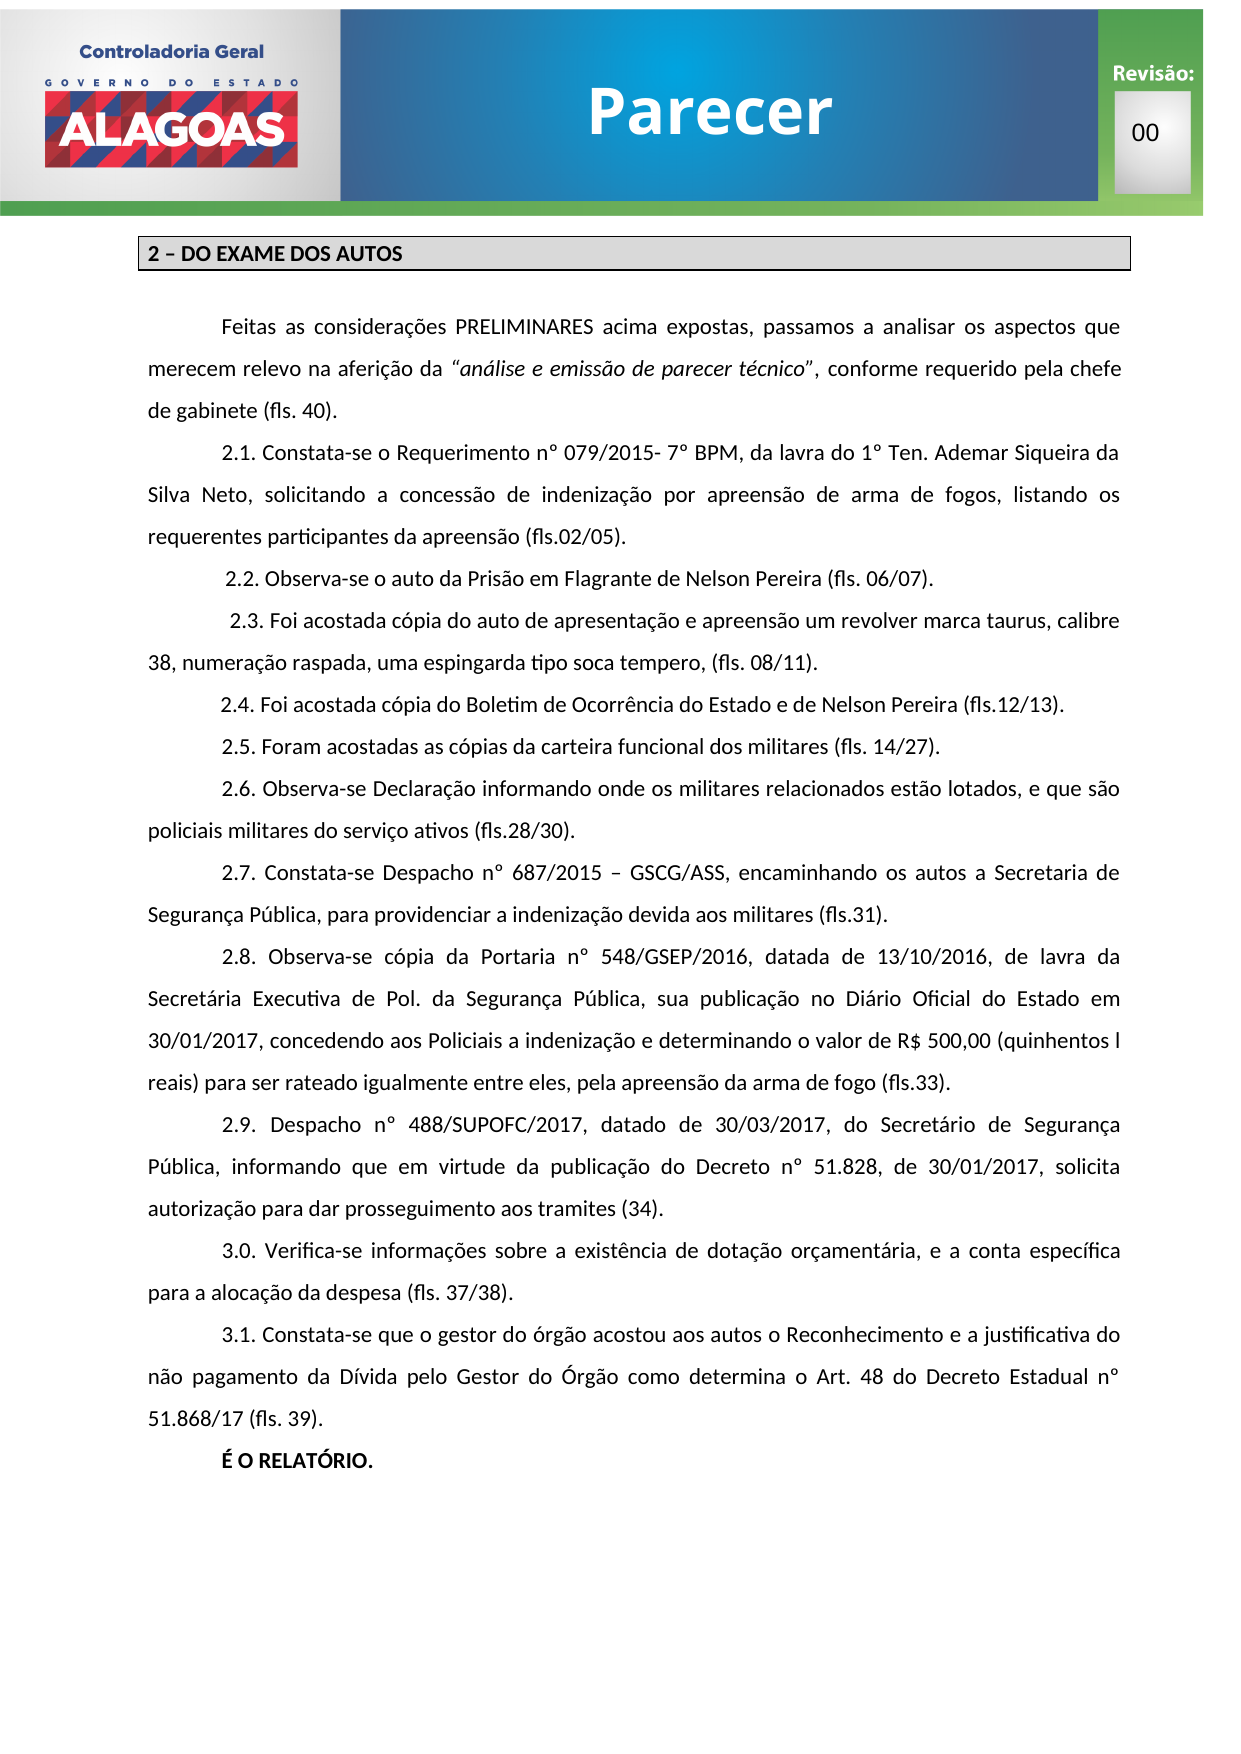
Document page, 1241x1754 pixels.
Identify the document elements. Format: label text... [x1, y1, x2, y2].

picture [0, 9, 1204, 216]
text 2.7. Constata-se Despacho nº 687/2015 – GSCG/ASS, encaminhando os autos a Secretaria de Segurança Pública, para providenciar a indenização devida aos militares (fls.31). [148, 858, 1122, 928]
text É O RELATÓRIO. [148, 1446, 1122, 1474]
text 2.6. Observa-se Declaração informando onde os militares relacionados estão lotados, e que são policiais militares do serviço ativos (fls.28/30). [148, 774, 1122, 844]
text 2.2. Observa-se o auto da Prisão em Flagrante de Nelson Pereira (fls. 06/07). [148, 564, 1122, 592]
text 2.1. Constata-se o Requerimento nº 079/2015- 7º BPM, da lavra do 1º Ten. Ademar Siqueira da Silva Neto, solicitando a concessão de indenização por apreensão de arma de fogos, listando os requerentes participantes da apreensão (fls.02/05). [148, 438, 1122, 550]
text 2.5. Foram acostadas as cópias da carteira funcional dos militares (fls. 14/27). [148, 732, 1122, 760]
text 2.3. Foi acostada cópia do auto de apresentação e apreensão um revolver marca taurus, calibre 38, numeração raspada, uma espingarda tipo soca tempero, (fls. 08/11). [148, 606, 1122, 676]
text 2.4. Foi acostada cópia do Boletim de Ocorrência do Estado e de Nelson Pereira (fls.12/13). [148, 690, 1122, 718]
list 2.8. Observa-se cópia da Portaria nº 548/GSEP/2016, datada de 13/10/2016, de lavra da Secretária Executiva de Pol. da Segurança Pública, sua publicação no Diário Oficial do Estado em 30/01/2017, concedendo aos Policiais a indenização e determinando o valor de R$ 500,00 (quinhentos l reais) para ser rateado igualmente entre eles, pela apreensão da arma de fogo (fls.33). [148, 942, 1122, 1096]
text 3.1. Constata-se que o gestor do órgão acostou aos autos o Reconhecimento e a justificativa do não pagamento da Dívida pelo Gestor do Órgão como determina o Art. 48 do Decreto Estadual nº 51.868/17 (fls. 39). [148, 1320, 1122, 1432]
text 3.0. Verifica-se informações sobre a existência de dotação orçamentária, e a conta específica para a alocação da despesa (fls. 37/38). [148, 1236, 1122, 1306]
list 2.9. Despacho nº 488/SUPOFC/2017, datado de 30/03/2017, do Secretário de Segurança Pública, informando que em virtude da publicação do Decreto nº 51.828, de 30/01/2017, solicita autorização para dar prosseguimento aos tramites (34). [148, 1110, 1122, 1222]
text Feitas as considerações PRELIMINARES acima expostas, passamos a analisar os aspectos que merecem relevo na aferição da “análise e emissão de parecer técnico”, conforme requerido pela chefe de gabinete (fls. 40). [148, 312, 1122, 424]
text 2 – DO EXAME DOS AUTOS [139, 237, 1130, 269]
